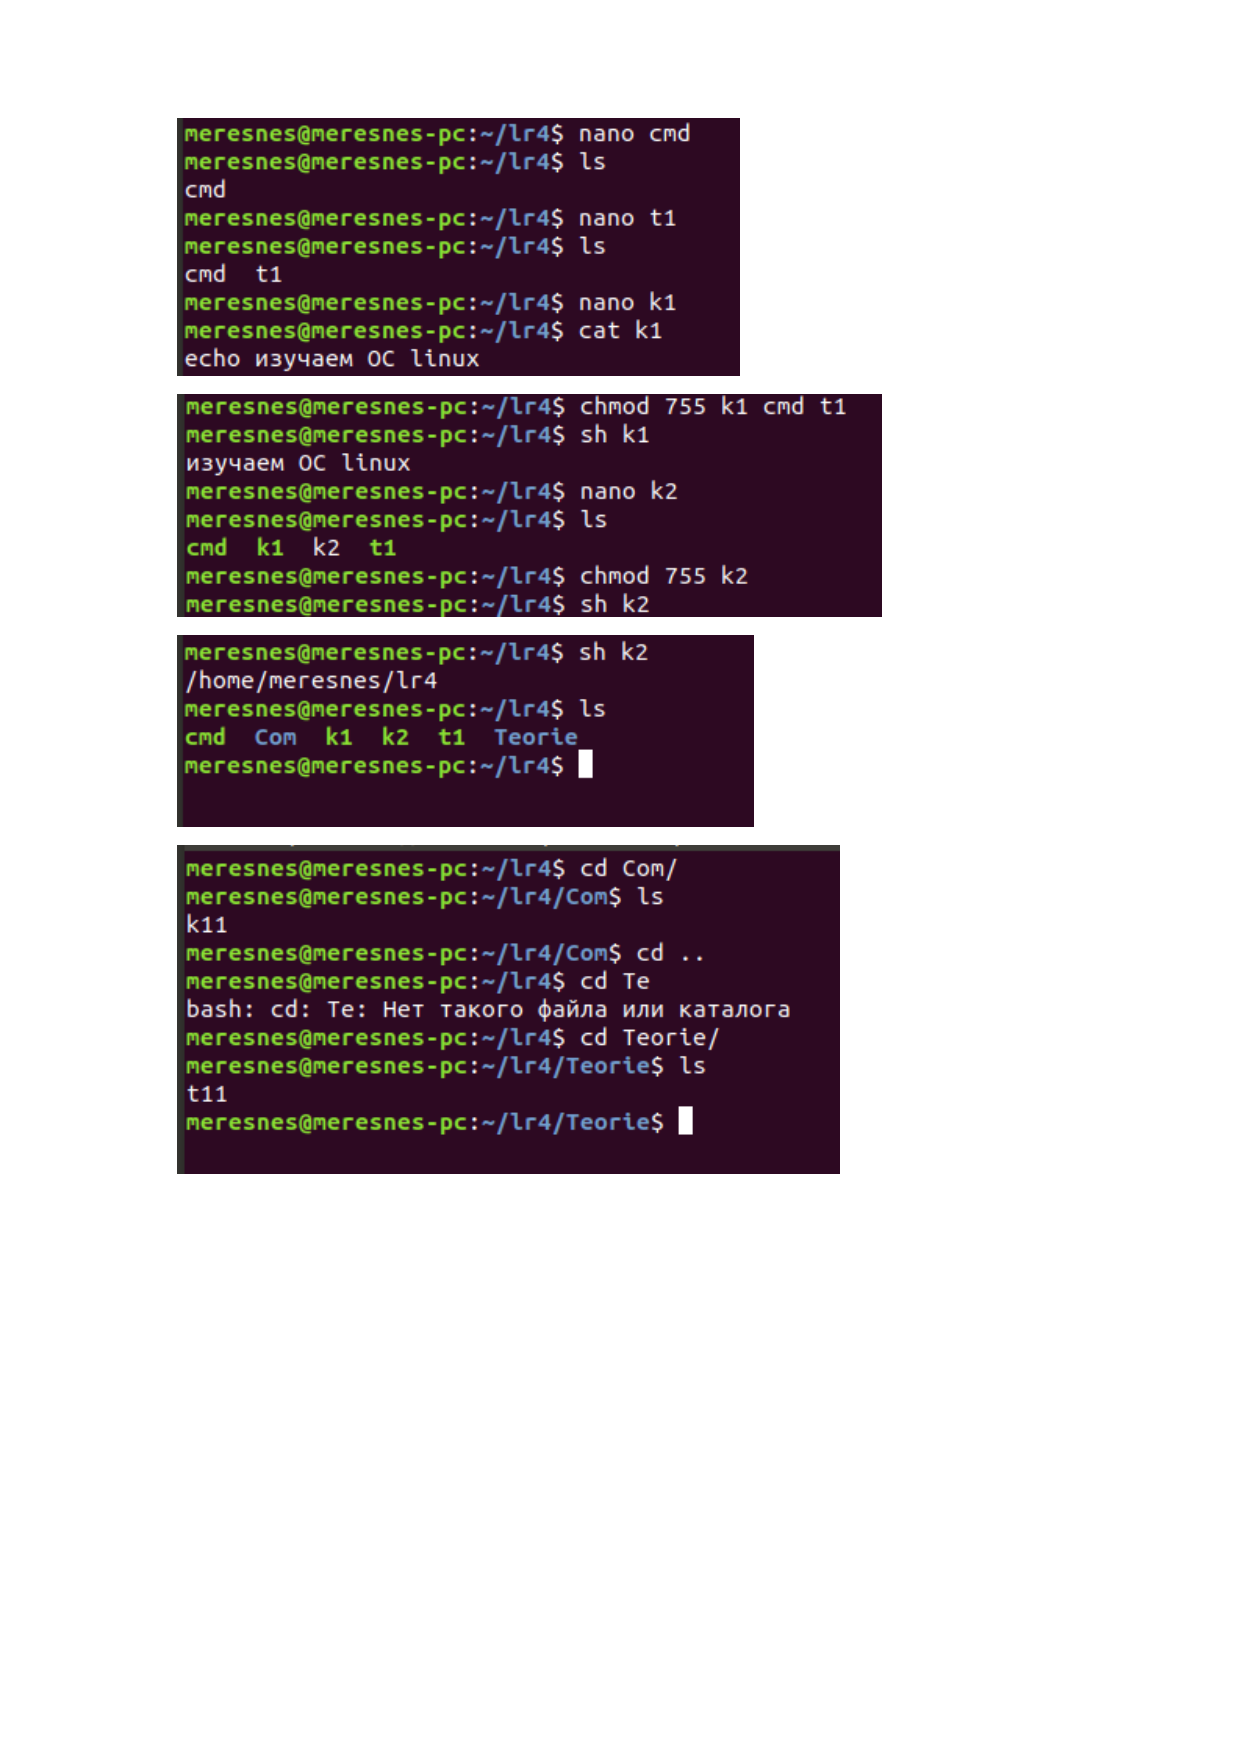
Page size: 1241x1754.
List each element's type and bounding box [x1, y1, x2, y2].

picture [177, 118, 740, 376]
picture [177, 635, 754, 827]
picture [177, 394, 882, 617]
picture [177, 845, 840, 1174]
